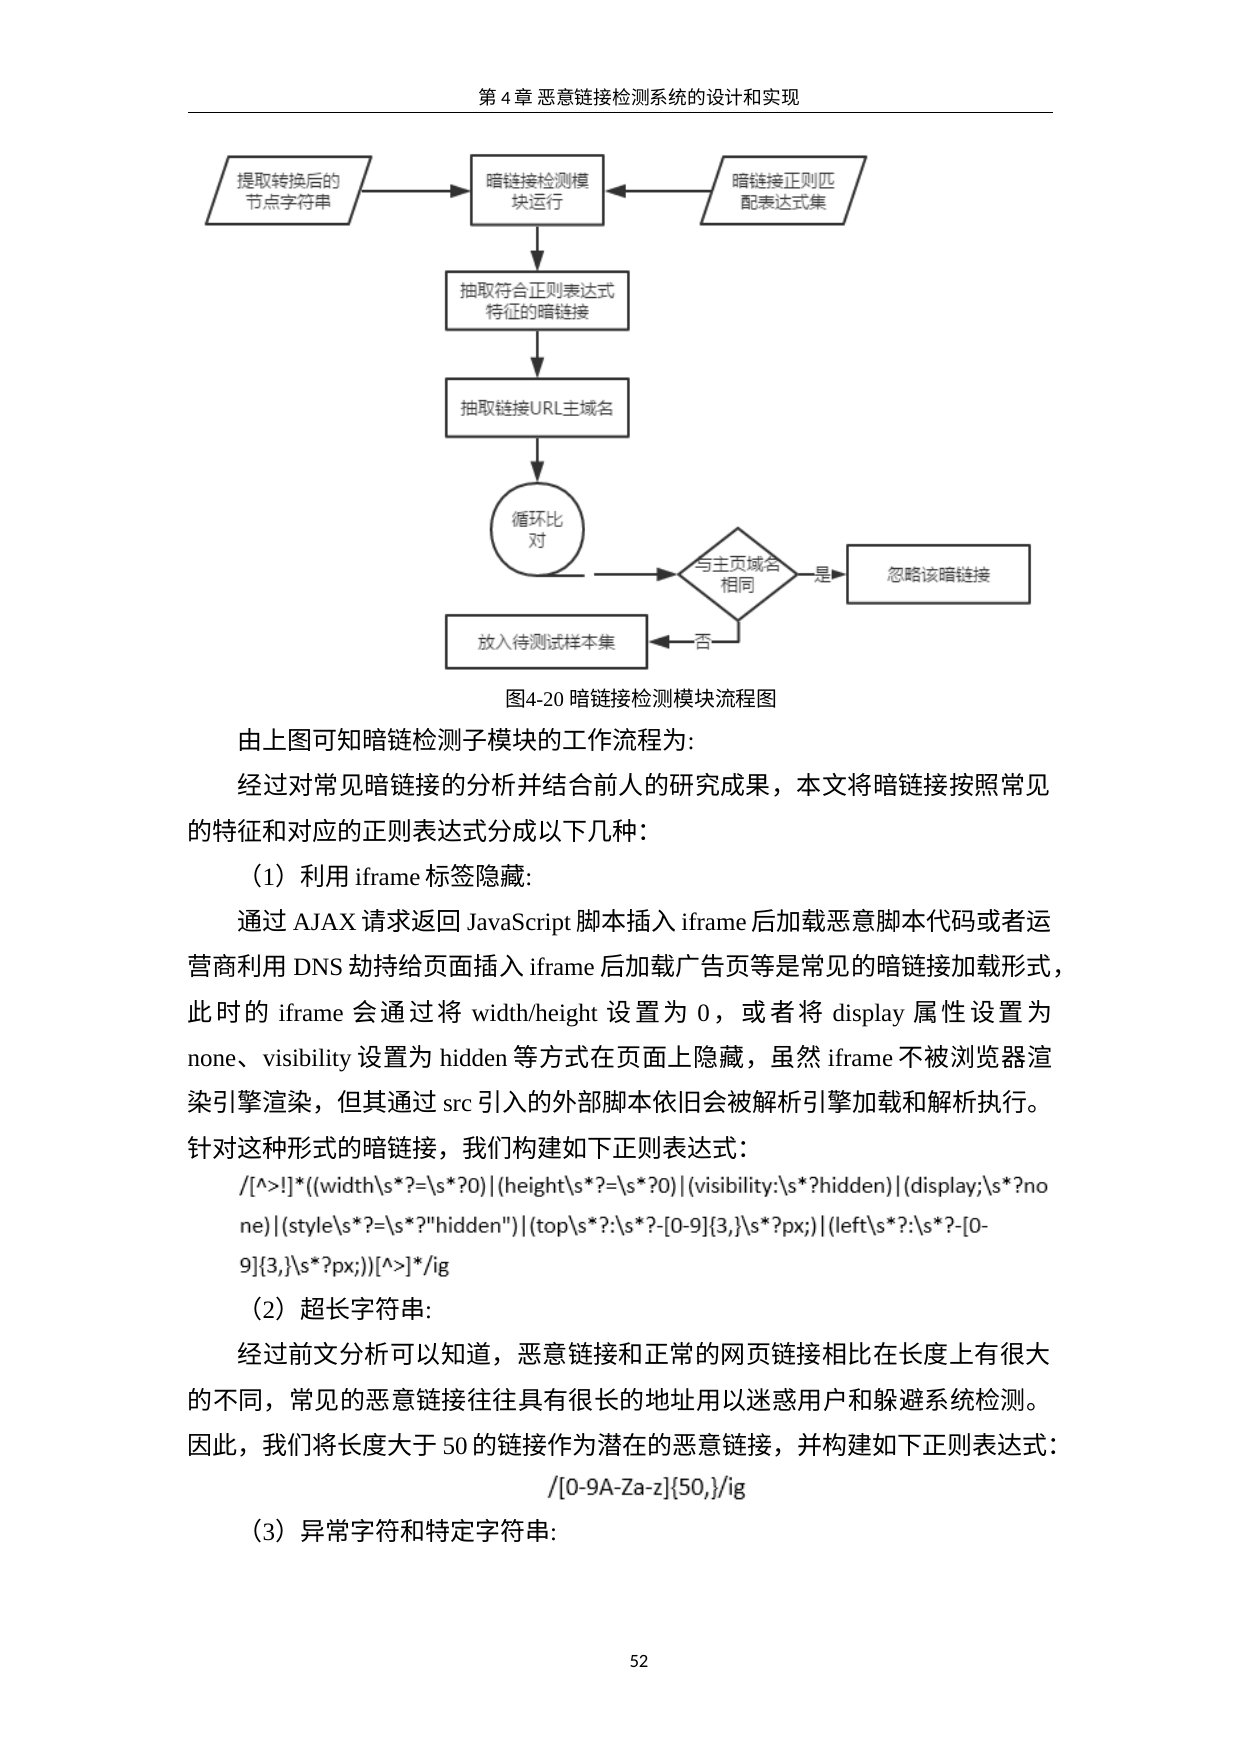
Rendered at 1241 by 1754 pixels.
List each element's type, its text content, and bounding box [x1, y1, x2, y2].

picture [201, 150, 1039, 675]
text 通过AJAX请求返回JavaScript脚本插入iframe后加载恶意脚本代码或者运营商利用DNS劫持给页面插入iframe后加载广告页等是常见的暗链接加载形式，此时的iframe会通过将width/height设置为0，或者将display属性设置为none、visibility设置为hidden等方式在页面上隐藏，虽然iframe不被浏览器渲染引擎渲染，但其通过src引入的外部脚本依旧会被解析引擎加载和解析执行。针对这种形式的暗链接，我们构建如下正则表达式： [187, 902, 1053, 1164]
text 由上图可知暗链检测子模块的工作流程为: [187, 720, 1053, 757]
text （3）异常字符和特定字符串: [187, 1511, 1053, 1547]
text 经过对常见暗链接的分析并结合前人的研究成果，本文将暗链接按照常见的特征和对应的正则表达式分成以下几种： [187, 766, 1053, 847]
text （1）利用iframe标签隐藏: [187, 856, 1053, 892]
picture [237, 1173, 1050, 1282]
text 经过前文分析可以知道，恶意链接和正常的网页链接相比在长度上有很大的不同，常见的恶意链接往往具有很长的地址用以迷惑用户和躲避系统检测。因此，我们将长度大于50的链接作为潜在的恶意链接，并构建如下正则表达式： [187, 1335, 1053, 1462]
text （2）超长字符串: [187, 1289, 1053, 1326]
picture [538, 1470, 752, 1504]
